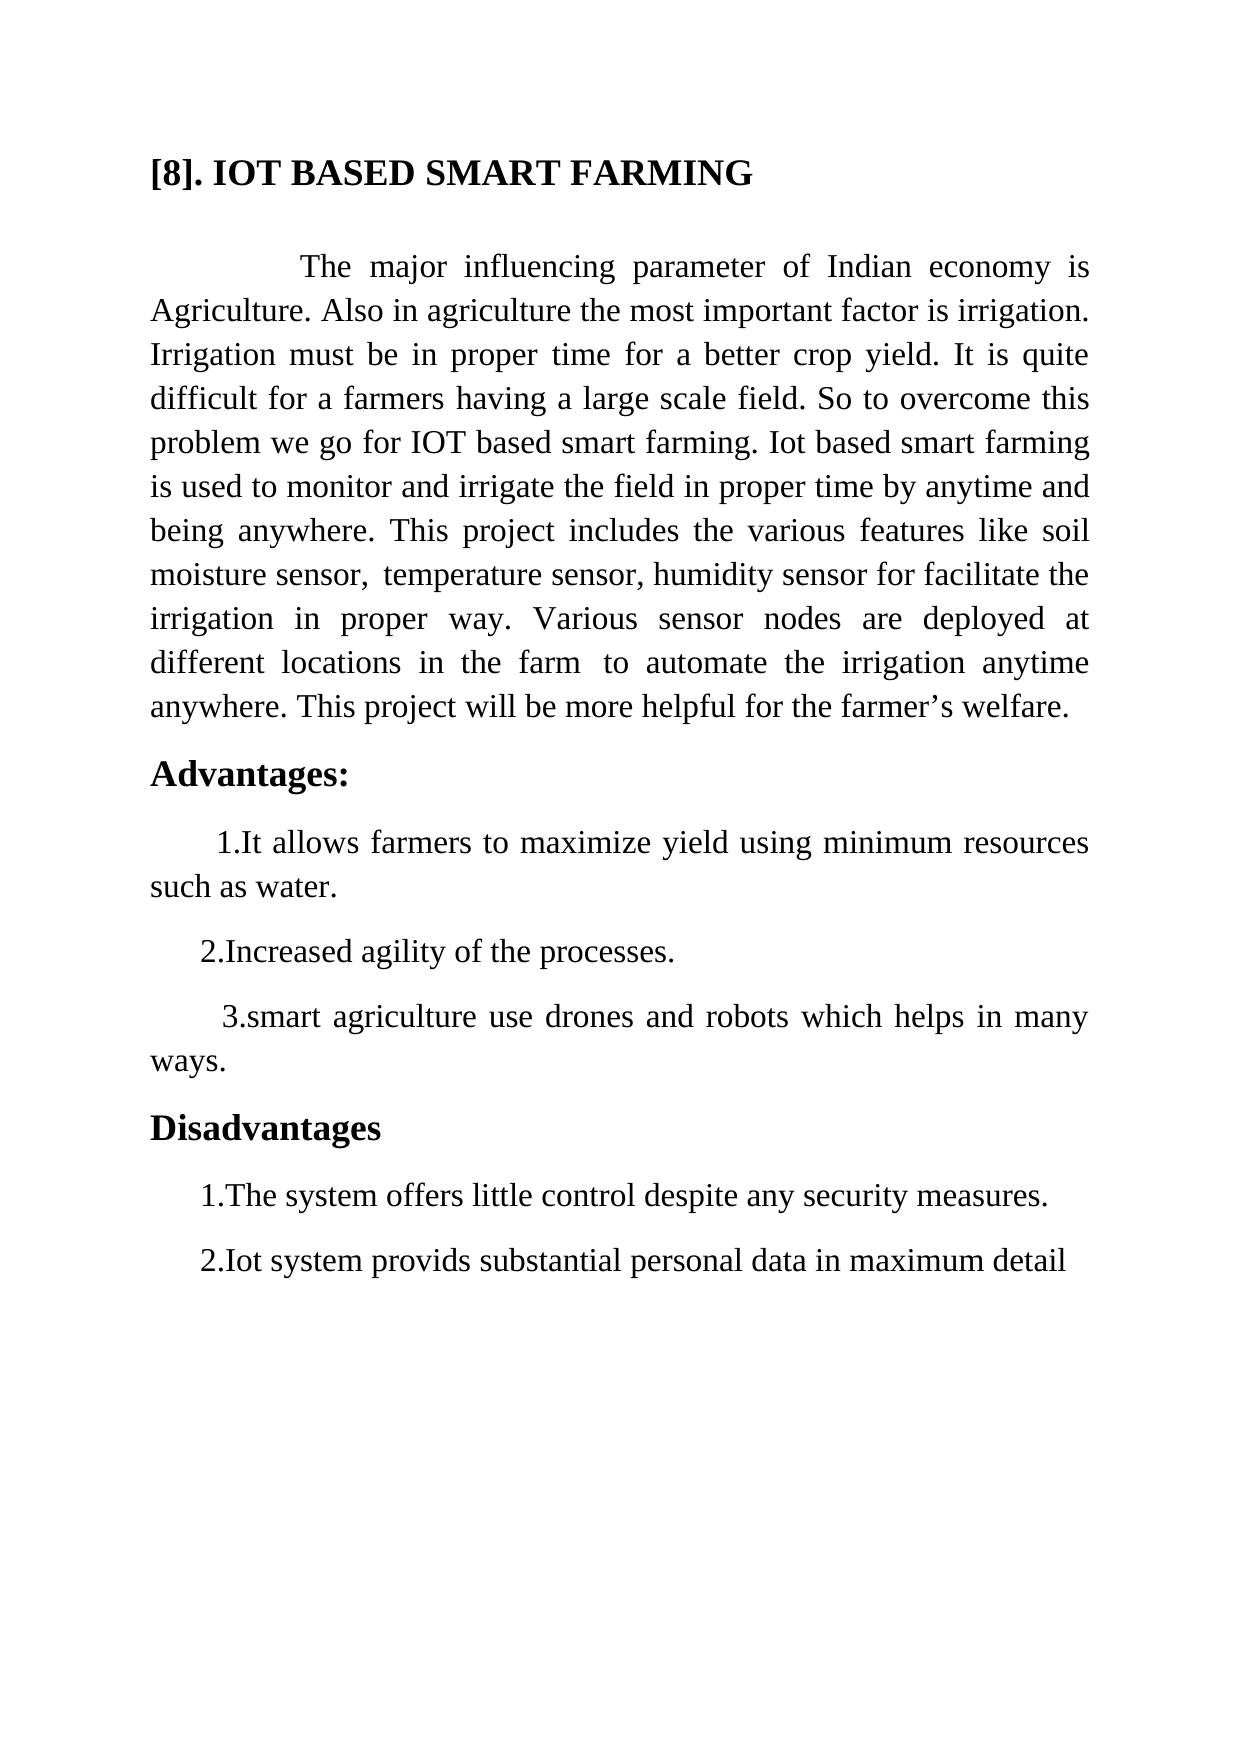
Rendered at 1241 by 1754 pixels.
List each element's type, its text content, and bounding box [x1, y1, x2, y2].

text Disadvantages [150, 1105, 1090, 1148]
title [8]. IOT BASED SMART FARMING [150, 150, 792, 193]
text 3.smart agriculture use drones and robots which helps in many ways. [150, 996, 1090, 1078]
text 1.It allows farmers to maximize yield using minimum resources such as water. [150, 822, 1090, 904]
text The major influencing parameter of Indian economy is Agriculture. Also in agriculture the most important factor is irrigation. Irrigation must be in proper time for a better crop yield. It is quite difficult for a farmers having a large scale field. So to overcome this problem we go for IOT based smart farming. Iot based smart farming is used to monitor and irrigate the field in proper time by anytime and being anywhere. This project includes the various features like soil moisture sensor, temperature sensor, humidity sensor for facilitate the irrigation in proper way. Various sensor nodes are deployed at different locations in the farm to automate the irrigation anytime anywhere. This project will be more helpful for the farmer’s welfare. [150, 246, 1090, 725]
text 1.The system offers little control despite any security measures. [150, 1175, 1090, 1214]
text Advantages: [150, 752, 1090, 795]
text 2.Increased agility of the processes. [150, 931, 1090, 969]
text 2.Iot system provids substantial personal data in maximum detail [150, 1240, 1090, 1278]
